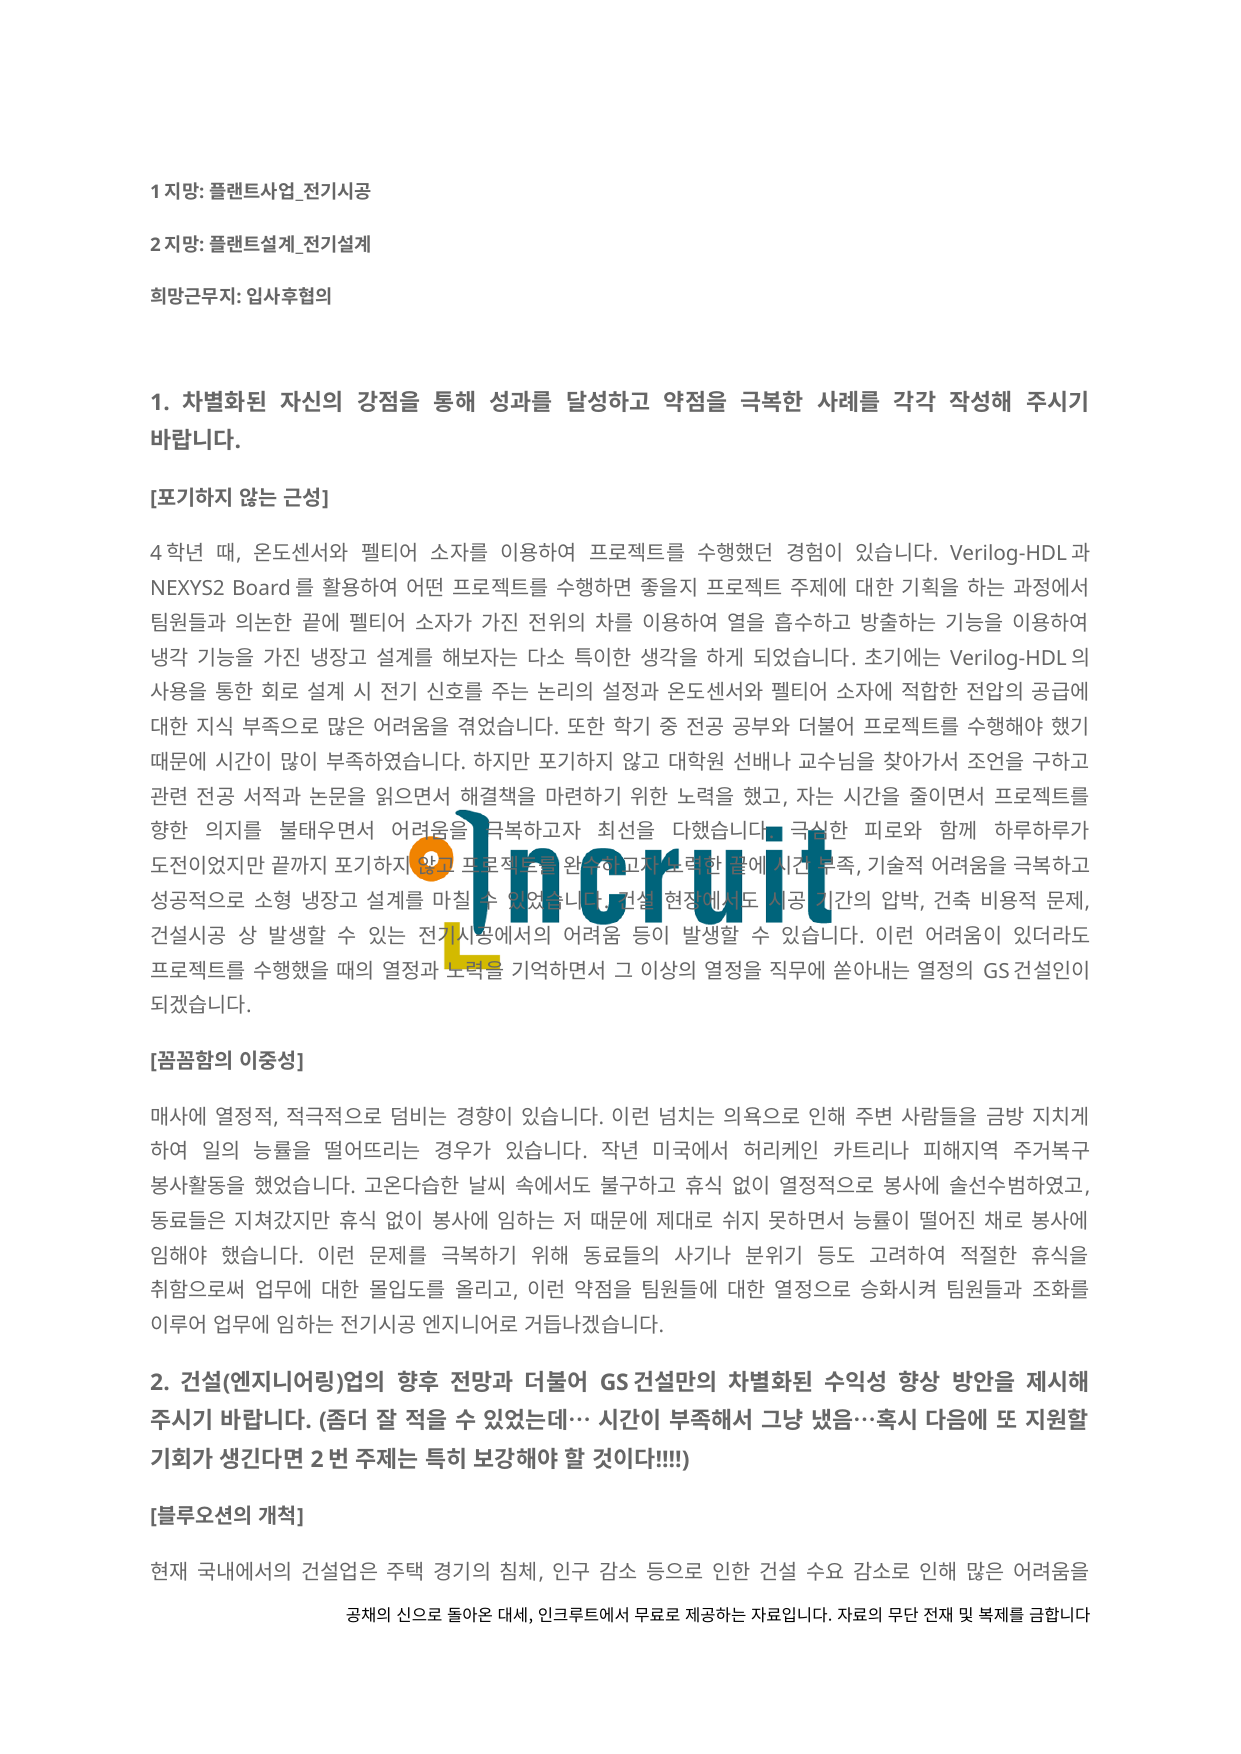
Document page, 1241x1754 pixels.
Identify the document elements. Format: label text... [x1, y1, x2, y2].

text 2지망: 플랜트설계_전기설계 [150, 229, 1090, 256]
text 4학년 때, 온도센서와 펠티어 소자를 이용하여 프로젝트를 수행했던 경험이 있습니다. Verilog-HDL과 NEXYS2 Board를 활용하여 어떤 프로젝트를 수행하면 좋을지 프로젝트 주제에 대한 기획을 하는 과정에서 팀원들과 의논한 끝에 펠티어 소자가 가진 전위의 차를 이용하여 열을 흡수하고 방출하는 기능을 이용하여 냉각 기능을 가진 냉장고 설계를 해보자는 다소 특이한 생각을 하게 되었습니다. 초기에는 Verilog-HDL의 사용을 통한 회로 설계 시 전기 신호를 주는 논리의 설정과 온도센서와 펠티어 소자에 적합한 전압의 공급에 대한 지식 부족으로 많은 어려움을 겪었습니다. 또한 학기 중 전공 공부와 더불어 프로젝트를 수행해야 했기 때문에 시간이 많이 부족하였습니다. 하지만 포기하지 않고 대학원 선배나 교수님을 찾아가서 조언을 구하고 관련 전공 서적과 논문을 읽으면서 해결책을 마련하기 위한 노력을 했고, 자는 시간을 줄이면서 프로젝트를 향한 의지를 불태우면서 어려움을 극복하고자 최선을 다했습니다. 극심한 피로와 함께 하루하루가 도전이었지만 끝까지 포기하지 않고 프로젝트를 완수하고자 노력한 끝에 시간 부족, 기술적 어려움을 극복하고 성공적으로 소형 냉장고 설계를 마칠 수 있었습니다. 건설 현장에서도 시공 기간의 압박, 건축 비용적 문제, 건설시공 상 발생할 수 있는 전기시공에서의 어려움 등이 발생할 수 있습니다. 이런 어려움이 있더라도 프로젝트를 수행했을 때의 열정과 노력을 기억하면서 그 이상의 열정을 직무에 쏟아내는 열정의 GS건설인이 되겠습니다. [150, 537, 1090, 1019]
text 매사에 열정적, 적극적으로 덤비는 경향이 있습니다. 이런 넘치는 의욕으로 인해 주변 사람들을 금방 지치게 하여 일의 능률을 떨어뜨리는 경우가 있습니다. 작년 미국에서 허리케인 카트리나 피해지역 주거복구 봉사활동을 했었습니다. 고온다습한 날씨 속에서도 불구하고 휴식 없이 열정적으로 봉사에 솔선수범하였고, 동료들은 지쳐갔지만 휴식 없이 봉사에 임하는 저 때문에 제대로 쉬지 못하면서 능률이 떨어진 채로 봉사에 임해야 했습니다. 이런 문제를 극복하기 위해 동료들의 사기나 분위기 등도 고려하여 적절한 휴식을 취함으로써 업무에 대한 몰입도를 올리고, 이런 약점을 팀원들에 대한 열정으로 승화시켜 팀원들과 조화를 이루어 업무에 임하는 전기시공 엔지니어로 거듭나겠습니다. [150, 1100, 1090, 1339]
text [블루오션의 개척] [150, 1500, 1090, 1530]
text [꼼꼼함의 이중성] [150, 1044, 1090, 1074]
text 1지망: 플랜트사업_전기시공 [150, 177, 1090, 204]
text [150, 1555, 1090, 1586]
text 1. 차별화된 자신의 강점을 통해 성과를 달성하고 약점을 극복한 사례를 각각 작성해 주시기 바랍니다. [150, 383, 1090, 455]
text 2. 건설(엔지니어링)업의 향후 전망과 더불어 GS건설만의 차별화된 수익성 향상 방안을 제시해 주시기 바랍니다. (좀더 잘 적을 수 있었는데… 시간이 부족해서 그냥 냈음…혹시 다음에 또 지원할 기회가 생긴다면 2번 주제는 특히 보강해야 할 것이다!!!!) [150, 1364, 1090, 1474]
text [포기하지 않는 근성] [150, 481, 1090, 511]
text 희망근무지: 입사후협의 [150, 281, 1090, 308]
